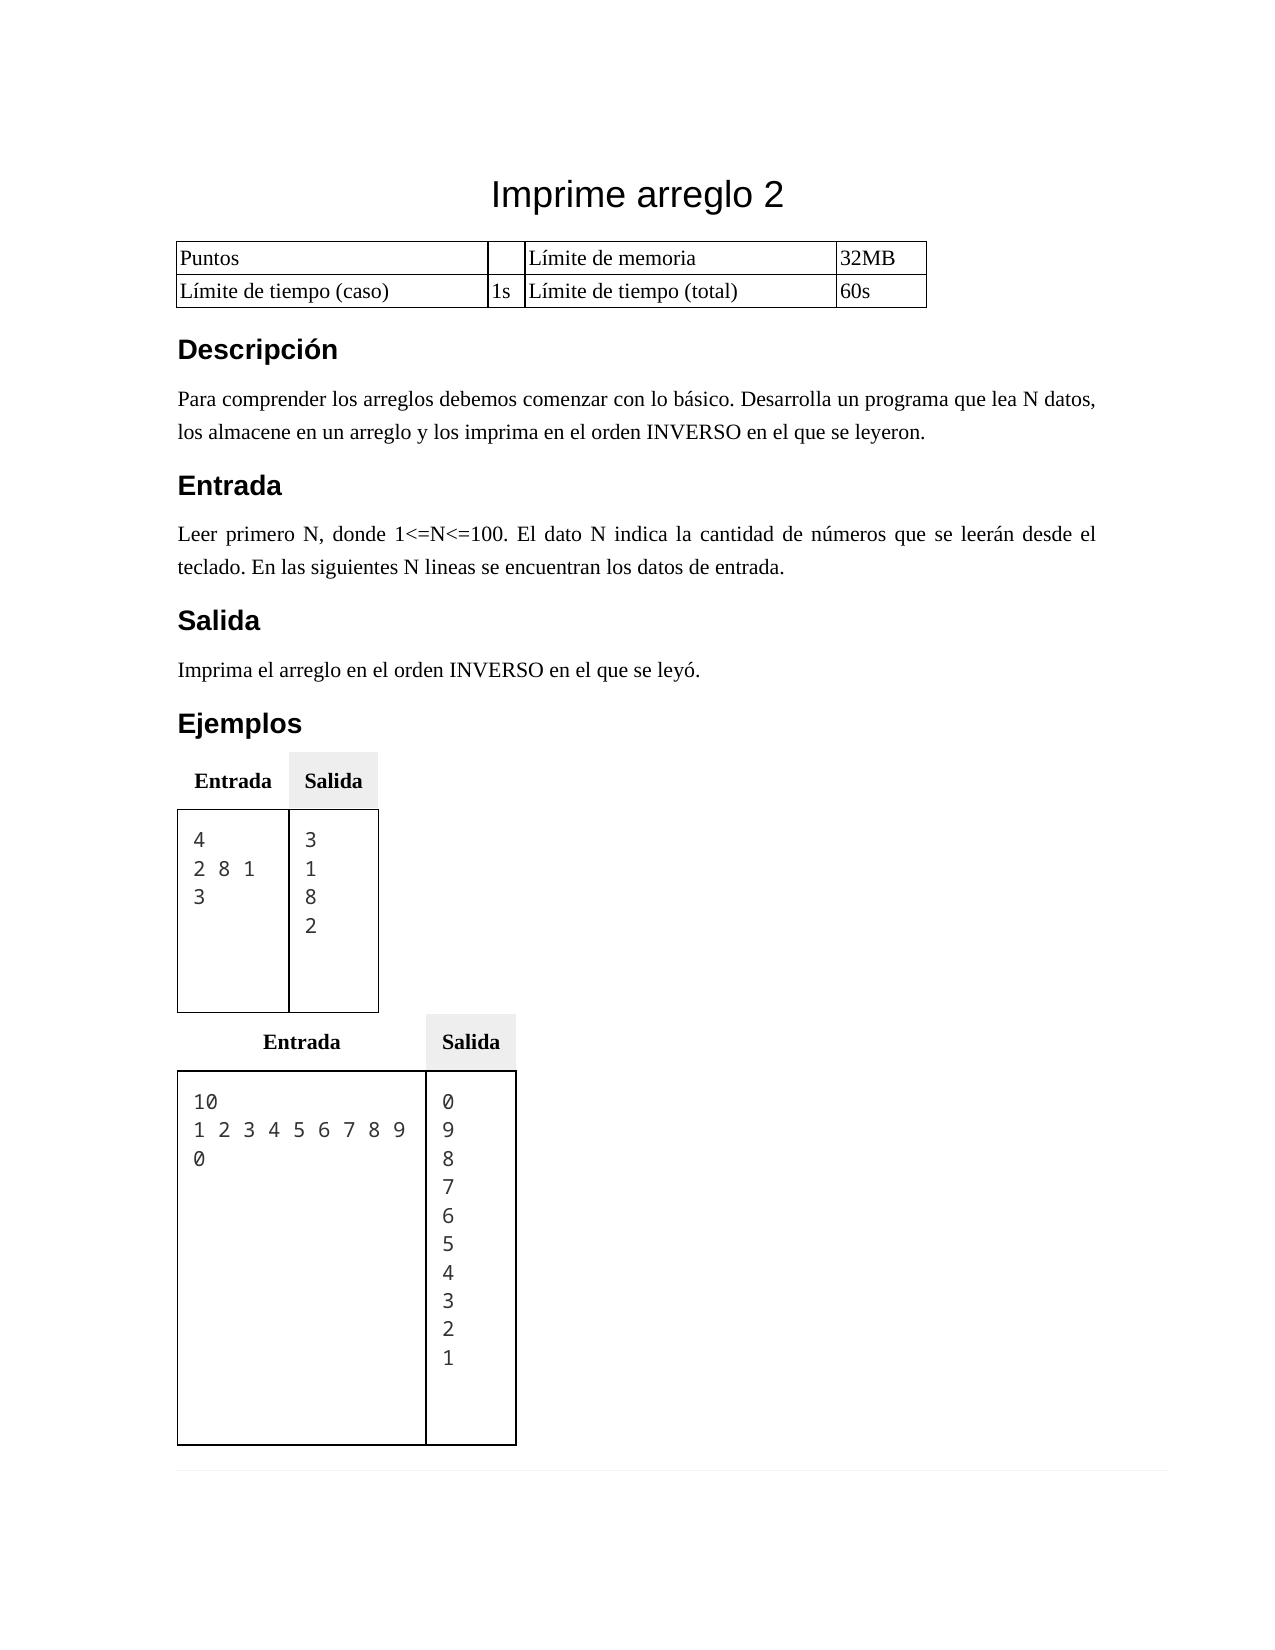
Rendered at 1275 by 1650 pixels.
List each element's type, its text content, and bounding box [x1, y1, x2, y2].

text Ejemplos [177, 707, 1098, 739]
table_cell 4 2 8 1 3 [178, 810, 288, 1012]
text Para comprender los arreglos debemos comenzar con lo básico. Desarrolla un programa que lea N datos, los almacene en un arreglo y los imprima en el orden INVERSO en el que se leyeron. [177, 378, 1098, 444]
text Entrada [177, 469, 1098, 501]
table_cell Límite de tiempo (total) [526, 275, 836, 307]
table_header Salida [289, 752, 378, 808]
table_header Límite de memoria [526, 242, 836, 274]
table_cell 60s [837, 275, 926, 307]
table_header [489, 242, 524, 274]
table_header Entrada [177, 1014, 426, 1070]
table_cell 10 1 2 3 4 5 6 7 8 9 0 [178, 1072, 425, 1444]
table_cell 1s [489, 275, 524, 307]
text Imprime arreglo 2 [202, 173, 1073, 216]
table_header Puntos [177, 242, 487, 274]
text Leer primero N, donde 1<=N<=100. El dato N indica la cantidad de números que se leerán desde el teclado. En las siguientes N lineas se encuentran los datos de entrada. [177, 514, 1098, 579]
text Imprima el arreglo en el orden INVERSO en el que se leyó. [177, 649, 1098, 682]
text Salida [177, 604, 1098, 637]
table_header Entrada [177, 752, 289, 808]
table_header 32MB [837, 242, 926, 274]
table_cell 0 9 8 7 6 5 4 3 2 1 [427, 1072, 515, 1444]
table_header Salida [426, 1014, 516, 1070]
table_cell Límite de tiempo (caso) [177, 275, 487, 307]
text Descripción [177, 333, 1098, 366]
table_cell 3 1 8 2 [290, 810, 378, 1012]
